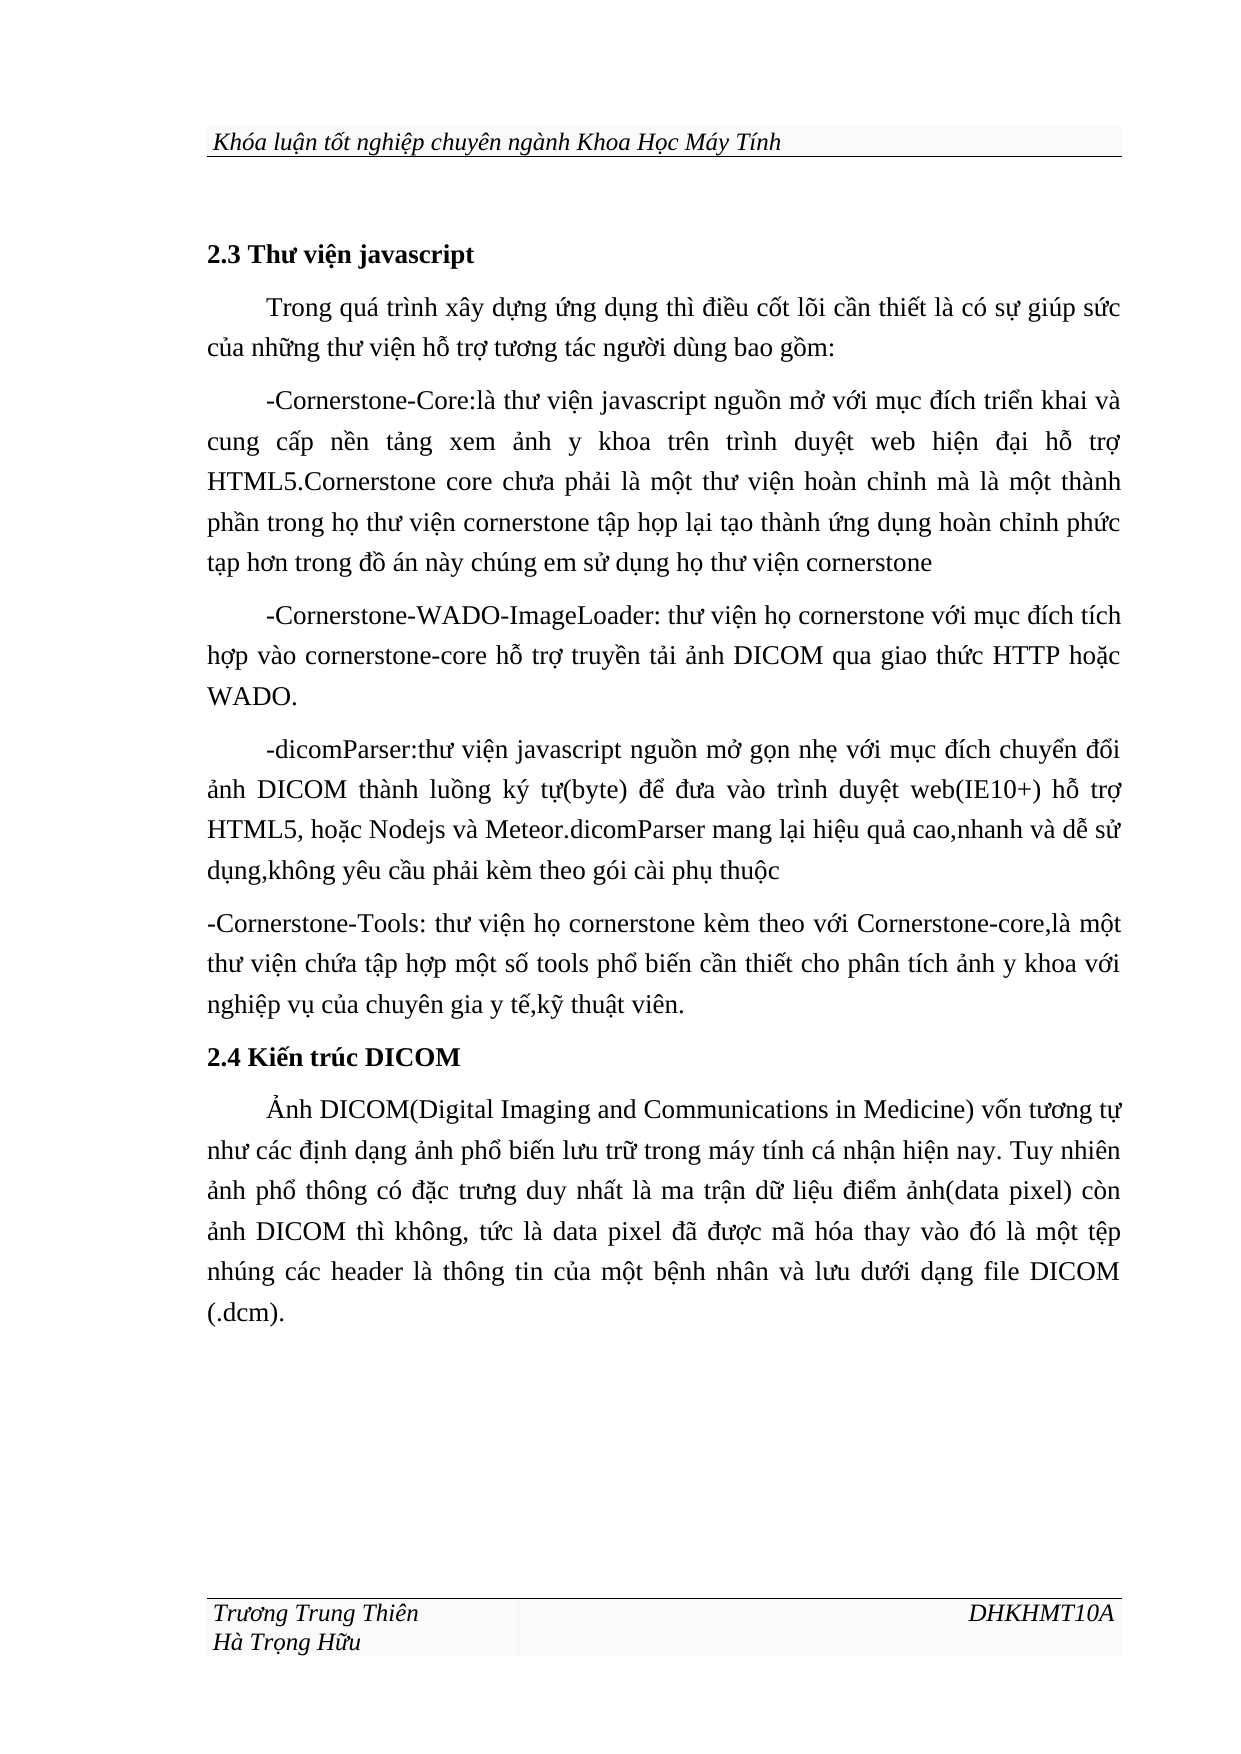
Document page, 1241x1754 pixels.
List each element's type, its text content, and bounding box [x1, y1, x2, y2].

text -Cornerstone-WADO-ImageLoader: thư viện họ cornerstone với mục đích tích hợp vào cornerstone-core hỗ trợ truyền tải ảnh DICOM qua giao thức HTTP hoặc WADO. [207, 599, 1122, 711]
subtitle Thư viện javascript [207, 238, 1122, 269]
text Ảnh DICOM(Digital Imaging and Communications in Medicine) vốn tương tự như các định dạng ảnh phổ biến lưu trữ trong máy tính cá nhận hiện nay. Tuy nhiên ảnh phổ thông có đặc trưng duy nhất là ma trận dữ liệu điểm ảnh(data pixel) còn ảnh DICOM thì không, tức là data pixel đã được mã hóa thay vào đó là một tệp nhúng các header là thông tin của một bệnh nhân và lưu dưới dạng file DICOM (.dcm). [207, 1094, 1122, 1327]
subtitle Kiến trúc DICOM [207, 1041, 1122, 1072]
text -dicomParser:thư viện javascript nguồn mở gọn nhẹ với mục đích chuyển đổi ảnh DICOM thành luồng ký tự(byte) để đưa vào trình duyệt web(IE10+) hỗ trợ HTML5, hoặc Nodejs và Meteor.dicomParser mang lại hiệu quả cao,nhanh và dễ sử dụng,không yêu cầu phải kèm theo gói cài phụ thuộc [207, 733, 1122, 885]
text -Cornerstone-Tools: thư viện họ cornerstone kèm theo với Cornerstone-core,là một thư viện chứa tập hợp một số tools phổ biến cần thiết cho phân tích ảnh y khoa với nghiệp vụ của chuyên gia y tế,kỹ thuật viên. [207, 907, 1122, 1019]
text Trong quá trình xây dựng ứng dụng thì điều cốt lõi cần thiết là có sự giúp sức của những thư viện hỗ trợ tương tác người dùng bao gồm: [207, 291, 1122, 363]
